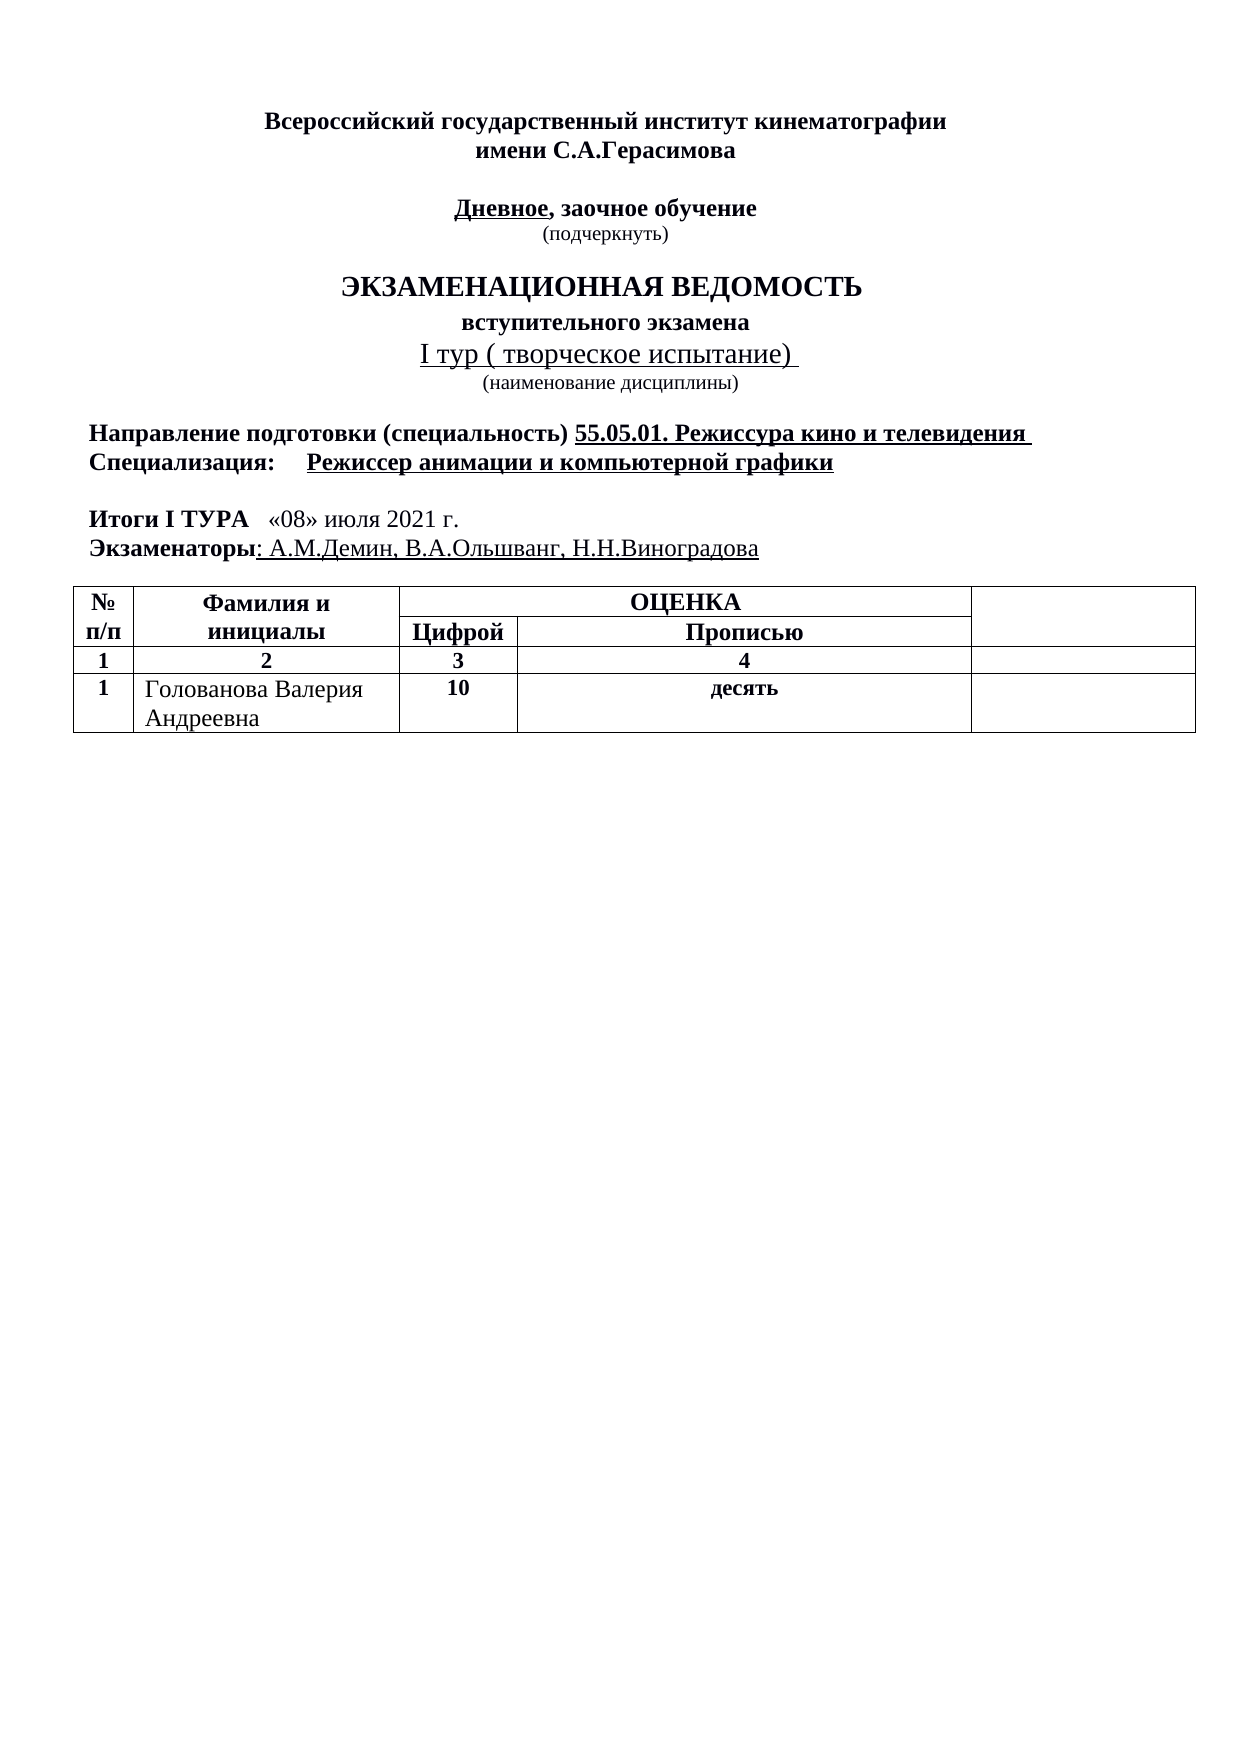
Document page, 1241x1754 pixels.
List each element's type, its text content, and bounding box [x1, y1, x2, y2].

table_header ОЦЕНКА [400, 587, 971, 616]
table_cell десять [518, 674, 971, 732]
subtitle Дневное, заочное обучение [89, 193, 1122, 221]
table_cell 4 [518, 647, 971, 673]
subtitle Направление подготовки (специальность) 55.05.01. Режиссура кино и телевидения [89, 418, 1122, 447]
text Экзаменаторы: А.М.Демин, В.А.Ольшванг, Н.Н.Виноградова [89, 533, 1122, 562]
table_header Фамилия и инициалы [134, 587, 399, 646]
table_cell 1 [74, 674, 133, 732]
text (наименование дисциплины) [89, 370, 1122, 394]
text Итоги I ТУРА «08» июля 2021 г. [89, 504, 1122, 533]
table_cell 10 [400, 674, 517, 732]
table_cell [972, 674, 1195, 732]
table_header № п/п [74, 587, 133, 646]
text Специализация: Режиссер анимации и компьютерной графики [89, 447, 1122, 476]
table_cell 2 [134, 647, 399, 673]
table_cell 1 [74, 647, 133, 673]
text I тур ( творческое испытание) [89, 337, 1122, 370]
text (подчеркнуть) [89, 221, 1122, 245]
table_cell [972, 647, 1195, 673]
table_cell Голованова Валерия Андреевна [134, 674, 399, 732]
table_cell Прописью [518, 617, 971, 646]
text ЭКЗАМЕНАЦИОННАЯ ВЕДОМОСТЬ вступительного экзамена [89, 269, 1122, 337]
text Всероссийский государственный институт кинематографии [89, 106, 1122, 135]
table_header [972, 587, 1195, 646]
text имени С.А.Герасимова [89, 135, 1122, 164]
table_cell Цифрой [400, 617, 517, 646]
table_cell 3 [400, 647, 517, 673]
